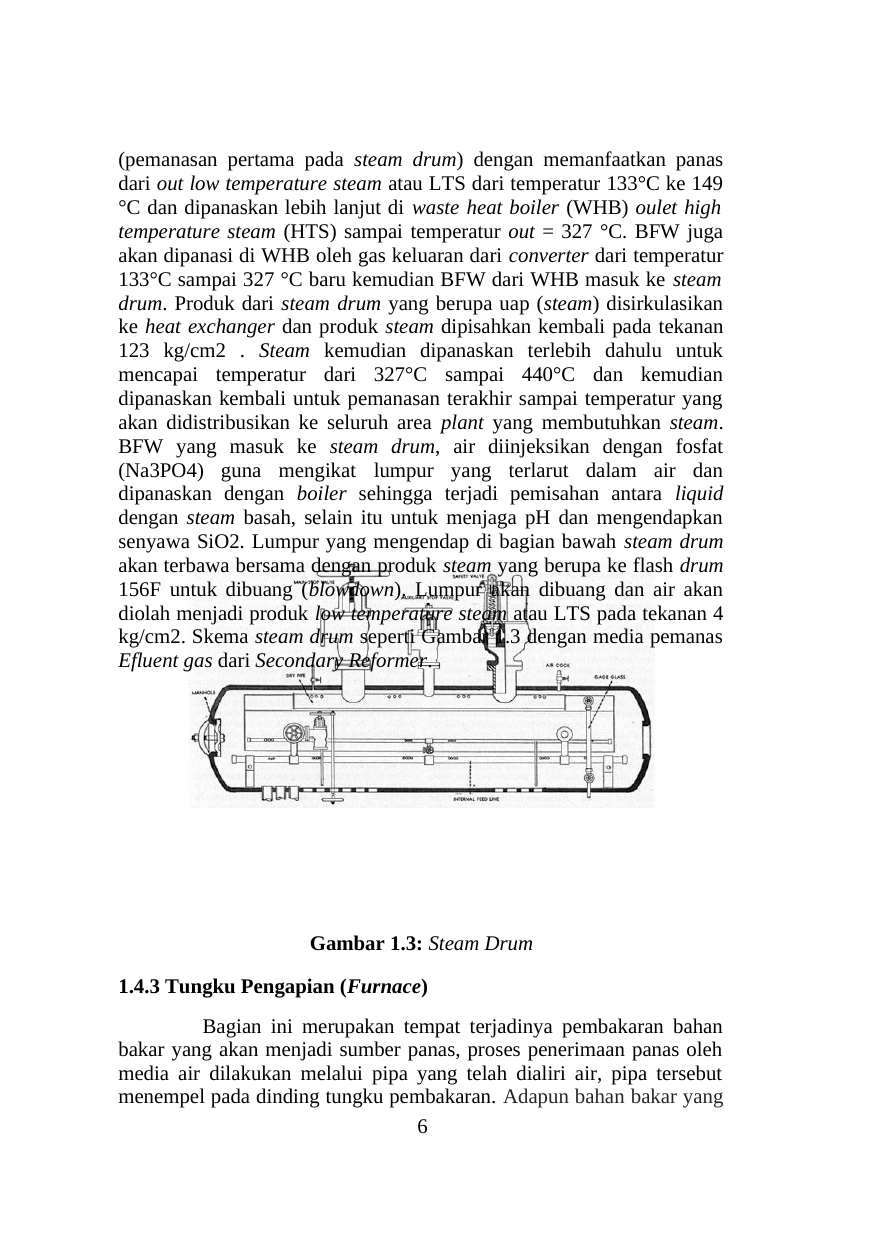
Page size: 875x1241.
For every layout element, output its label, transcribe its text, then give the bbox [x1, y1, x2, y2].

picture [189, 672, 656, 808]
text Gambar 1.3: Steam Drum [118, 931, 726, 955]
text 1.4.3 Tungku Pengapian (Furnace) [118, 974, 726, 998]
